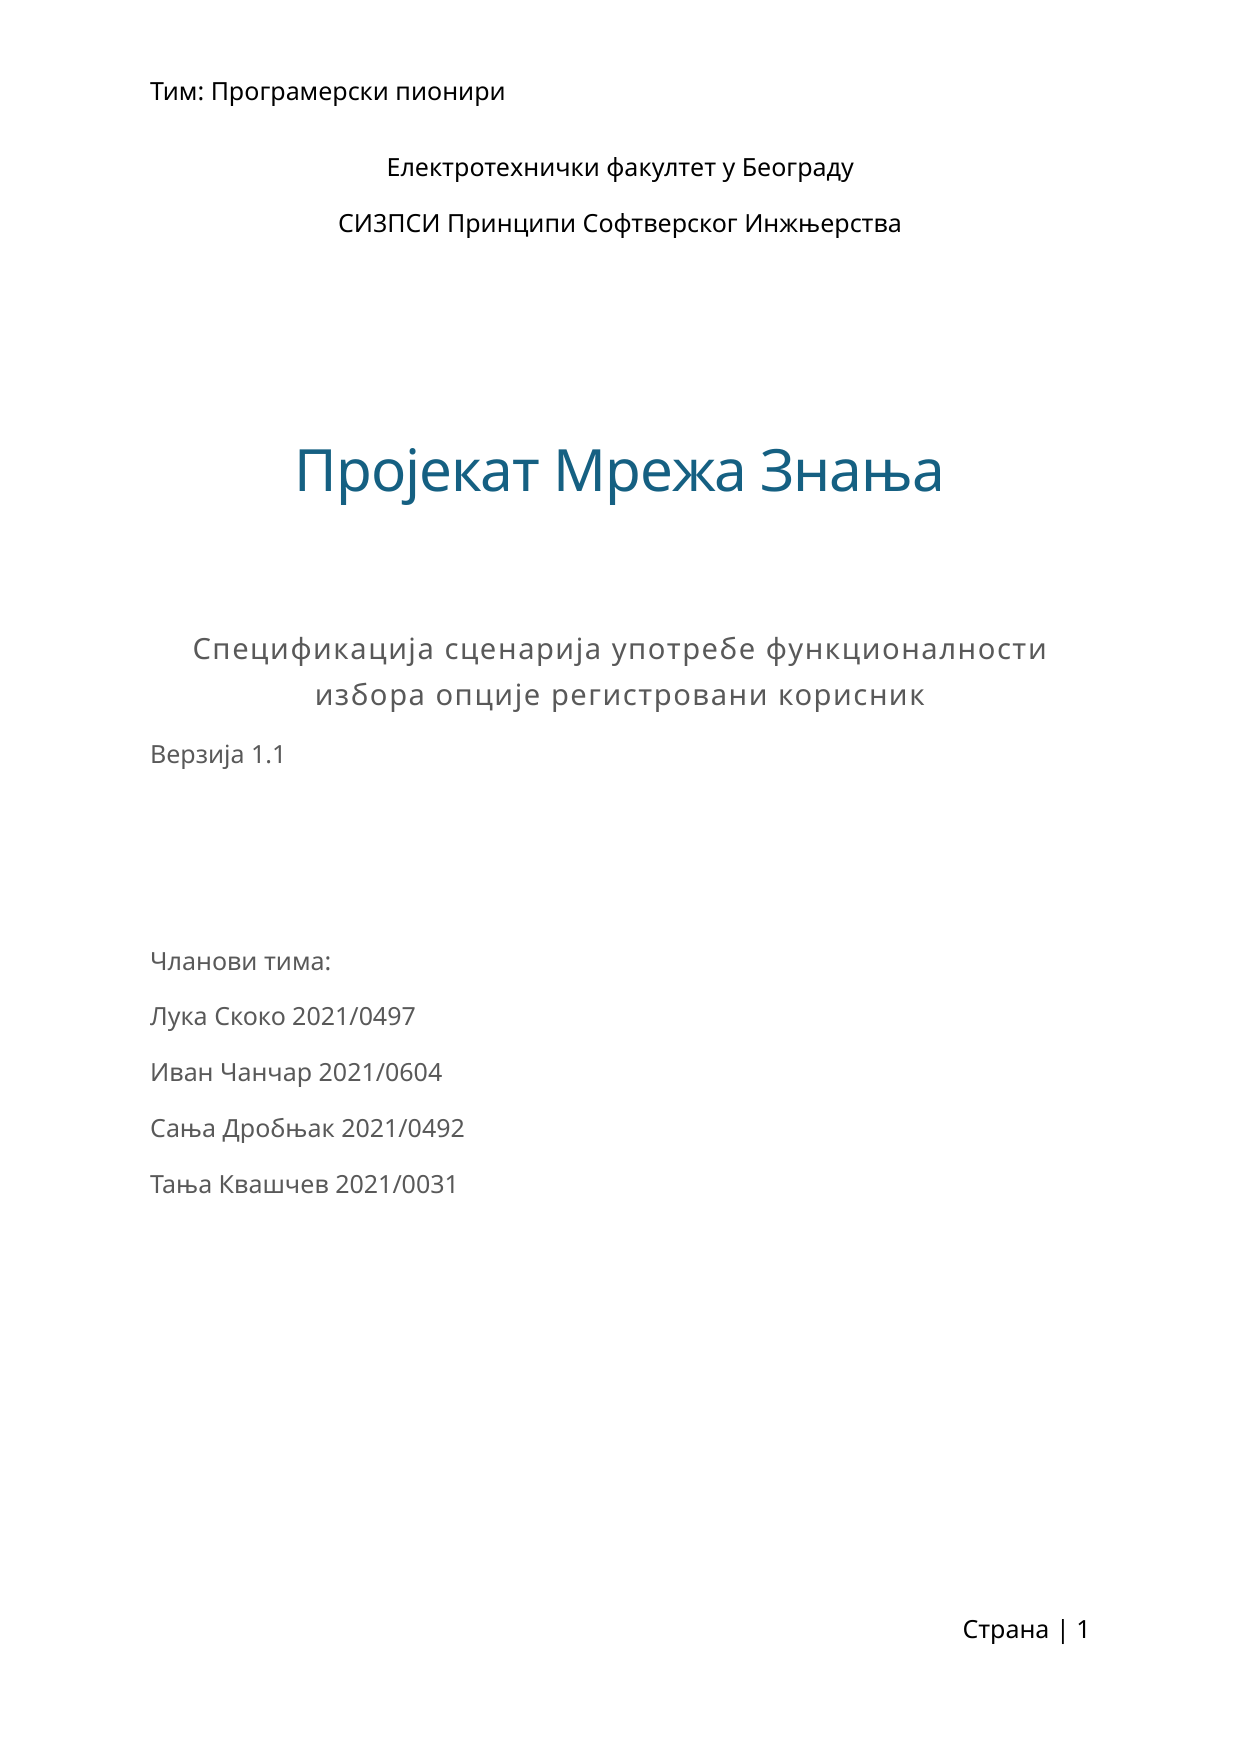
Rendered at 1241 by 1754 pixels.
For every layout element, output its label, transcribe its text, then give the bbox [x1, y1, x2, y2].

text СИ3ПСИ Принципи Софтверског Инжњерства [150, 206, 1090, 240]
text Тања Квашчев 2021/0031 [150, 1167, 1090, 1201]
text Електротехнички факултет у Београду [150, 150, 1090, 184]
subtitle Спецификација сценарија употребе функционалности избора опције регистровани корисник [150, 629, 1090, 714]
text Верзија 1.1 [150, 737, 1090, 771]
title Пројекат Мрежа Знања [150, 429, 1090, 509]
text Сања Дробњак 2021/0492 [150, 1111, 1090, 1145]
text Чланови тима: [150, 943, 1090, 977]
text Иван Чанчар 2021/0604 [150, 1055, 1090, 1089]
text Лука Скоко 2021/0497 [150, 999, 1090, 1033]
